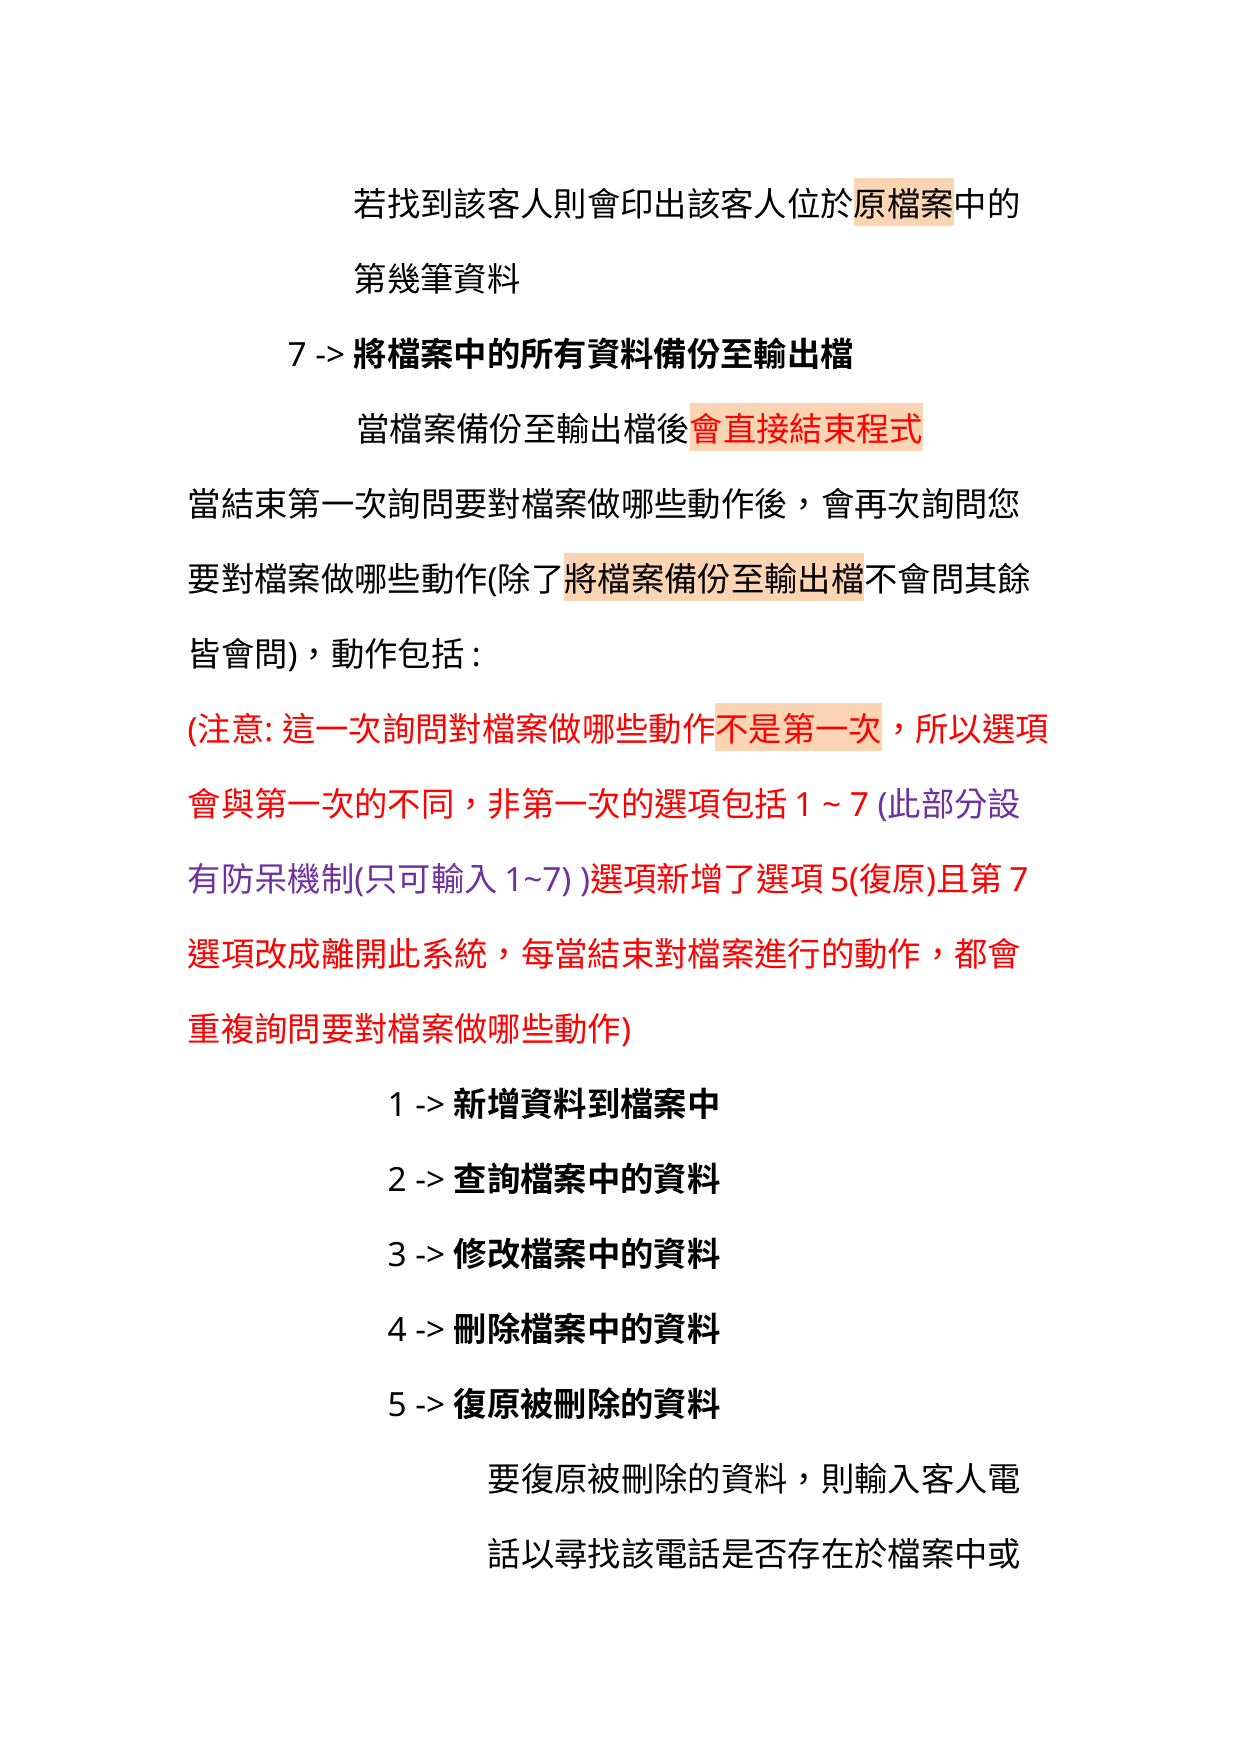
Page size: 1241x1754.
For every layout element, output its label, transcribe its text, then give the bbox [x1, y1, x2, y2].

text 7 -> 將檔案中的所有資料備份至輸出檔 [187, 314, 1053, 389]
text 當檔案備份至輸出檔後會直接結束程式 [356, 389, 1053, 464]
text 3 -> 修改檔案中的資料 [337, 1214, 1053, 1289]
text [487, 1439, 1053, 1589]
text 若找到該客人則會印出該客人位於原檔案中 的第幾筆資料 [354, 164, 1053, 314]
text (注意: 這一次詢問對檔案做哪些動作不是第一次，所以選項會與第一次的不同，非第一次的選項包括1 ~ 7 (此部分設有防呆機制(只可輸入1~7) )選項新增了選項5(復原)且第7選項改成離開此系統，每當結束對檔案進行的動作，都會重複詢問要對檔案做哪些動作) [187, 689, 1053, 1064]
text 1 -> 新增資料到檔案中 [187, 1064, 1053, 1139]
text 當結束第一次詢問要對檔案做哪些動作後，會再次詢問您要對檔案做哪些動作(除了將檔案備份至輸出檔不會問其餘皆會問)，動作包括 : [187, 464, 1053, 689]
text 2 -> 查詢檔案中的資料 [337, 1139, 1053, 1214]
text 4 -> 刪除檔案中的資料 [337, 1289, 1053, 1364]
text 5 -> 復原被刪除的資料 [337, 1364, 1053, 1439]
